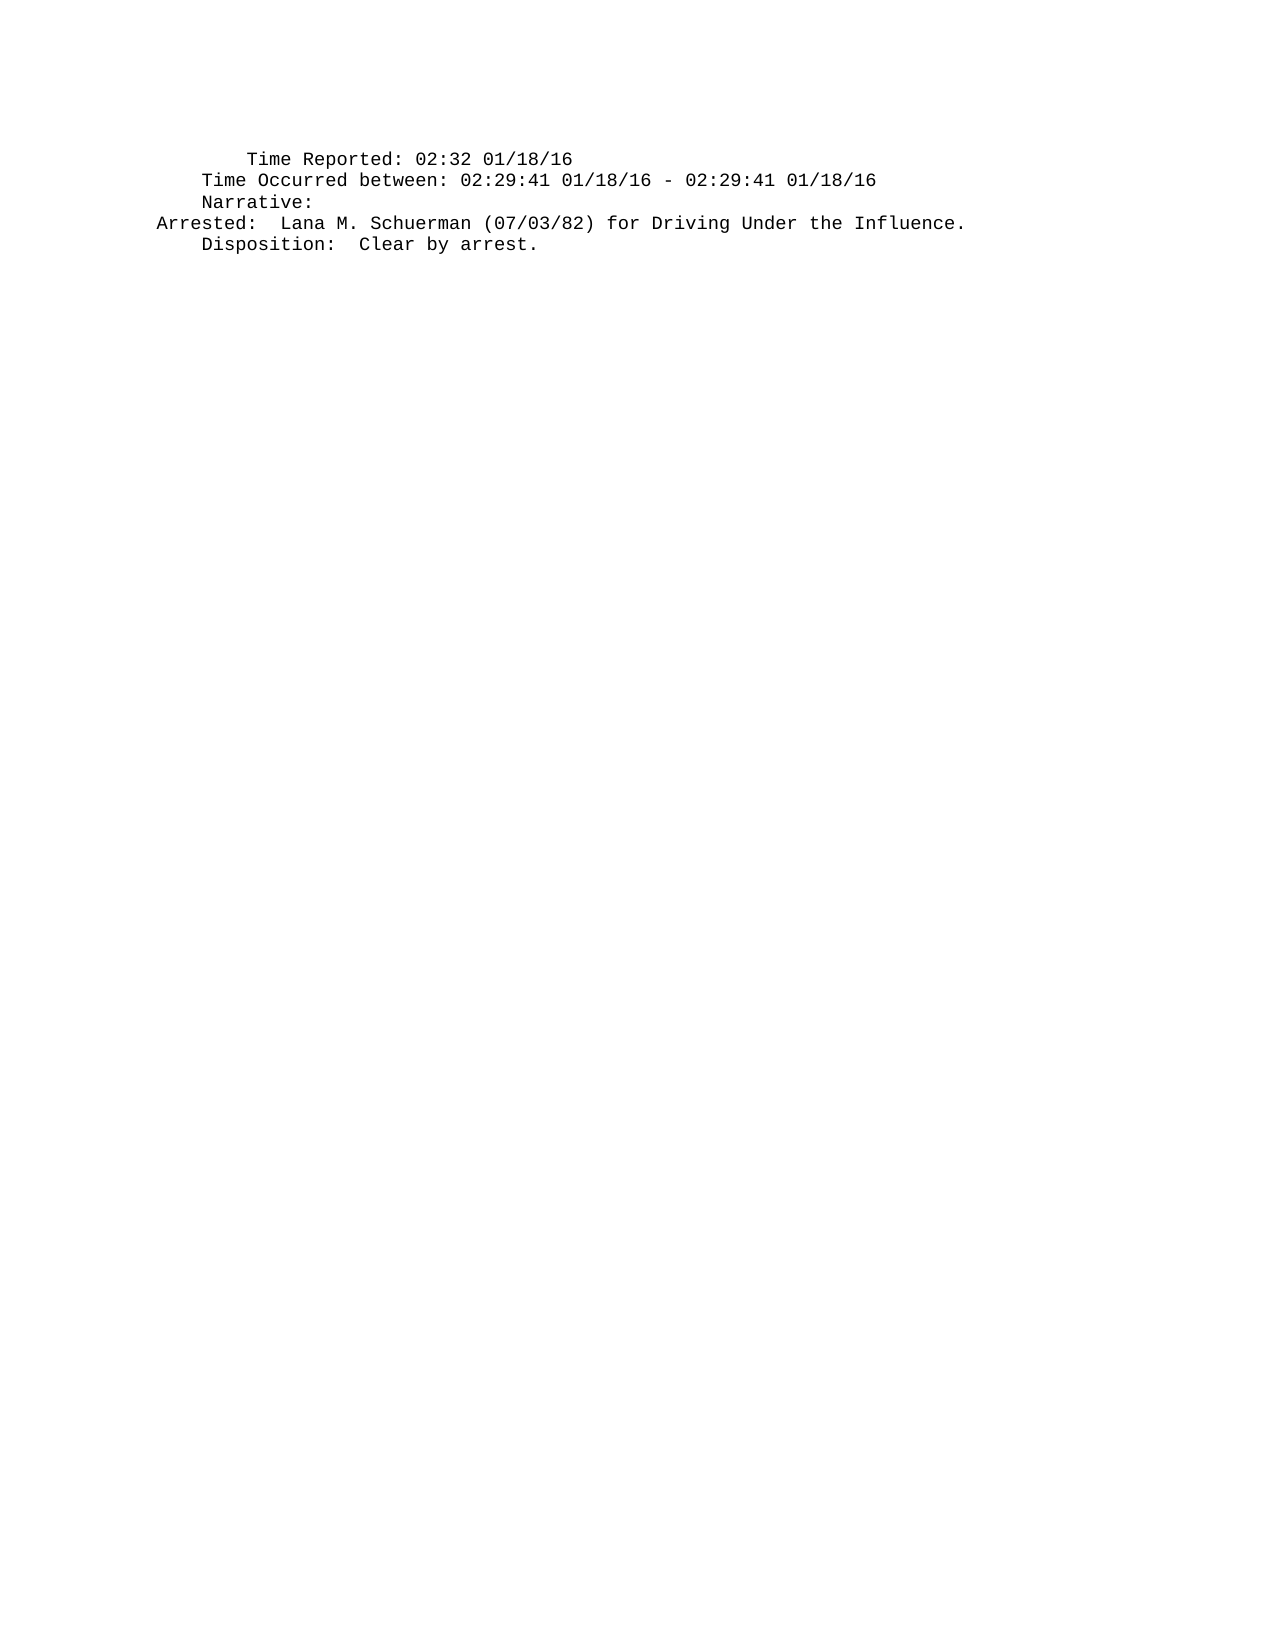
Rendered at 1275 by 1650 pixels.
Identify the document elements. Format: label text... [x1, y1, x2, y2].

text Disposition: Clear by arrest. [156, 235, 1118, 256]
text Time Reported: 02:32 01/18/16 [156, 150, 1118, 171]
text Arrested: Lana M. Schuerman (07/03/82) for Driving Under the Influence. [156, 214, 1118, 235]
text Narrative: [156, 192, 1118, 214]
text Time Occurred between: 02:29:41 01/18/16 - 02:29:41 01/18/16 [156, 171, 1118, 192]
